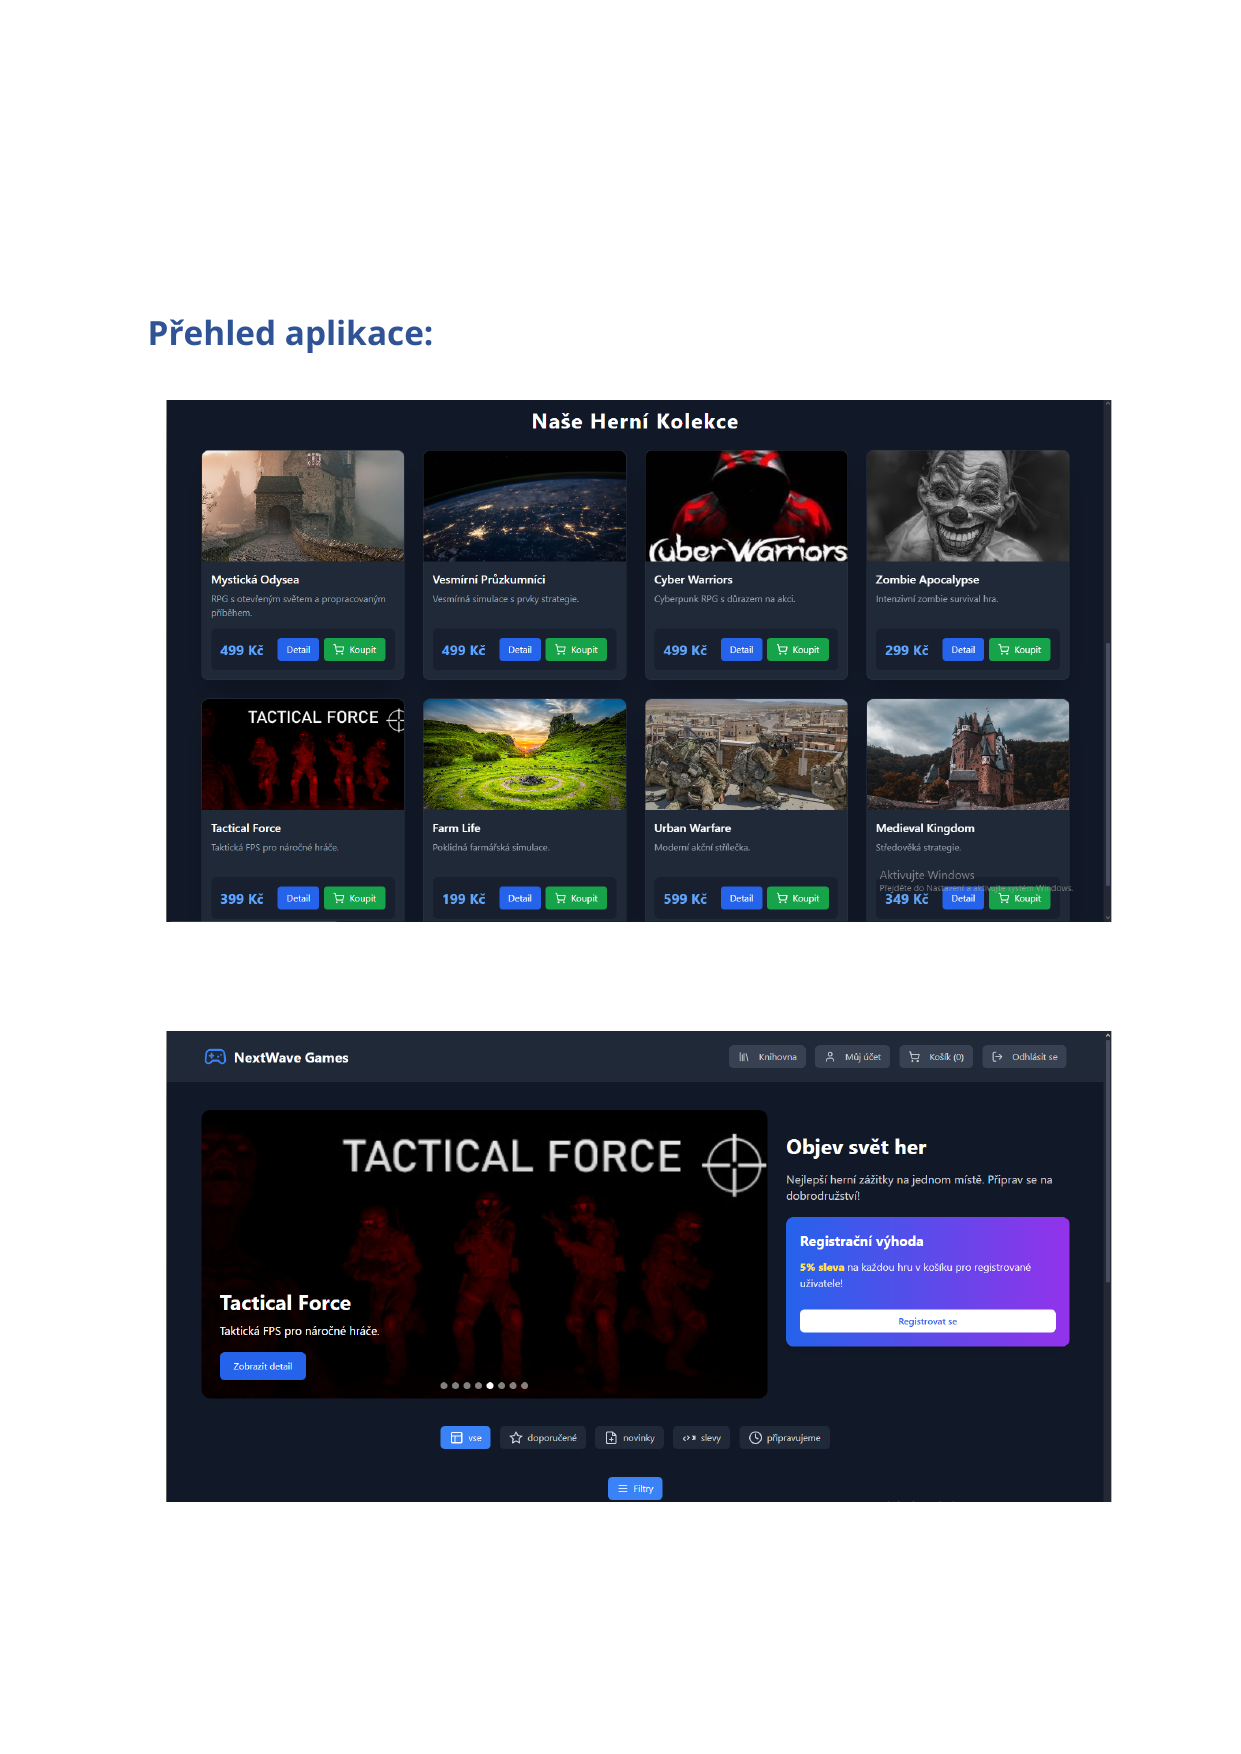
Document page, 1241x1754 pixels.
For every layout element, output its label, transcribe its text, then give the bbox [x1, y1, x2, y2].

picture [166, 1031, 1112, 1502]
subtitle Přehled aplikace: [147, 309, 1093, 355]
picture [166, 400, 1112, 922]
